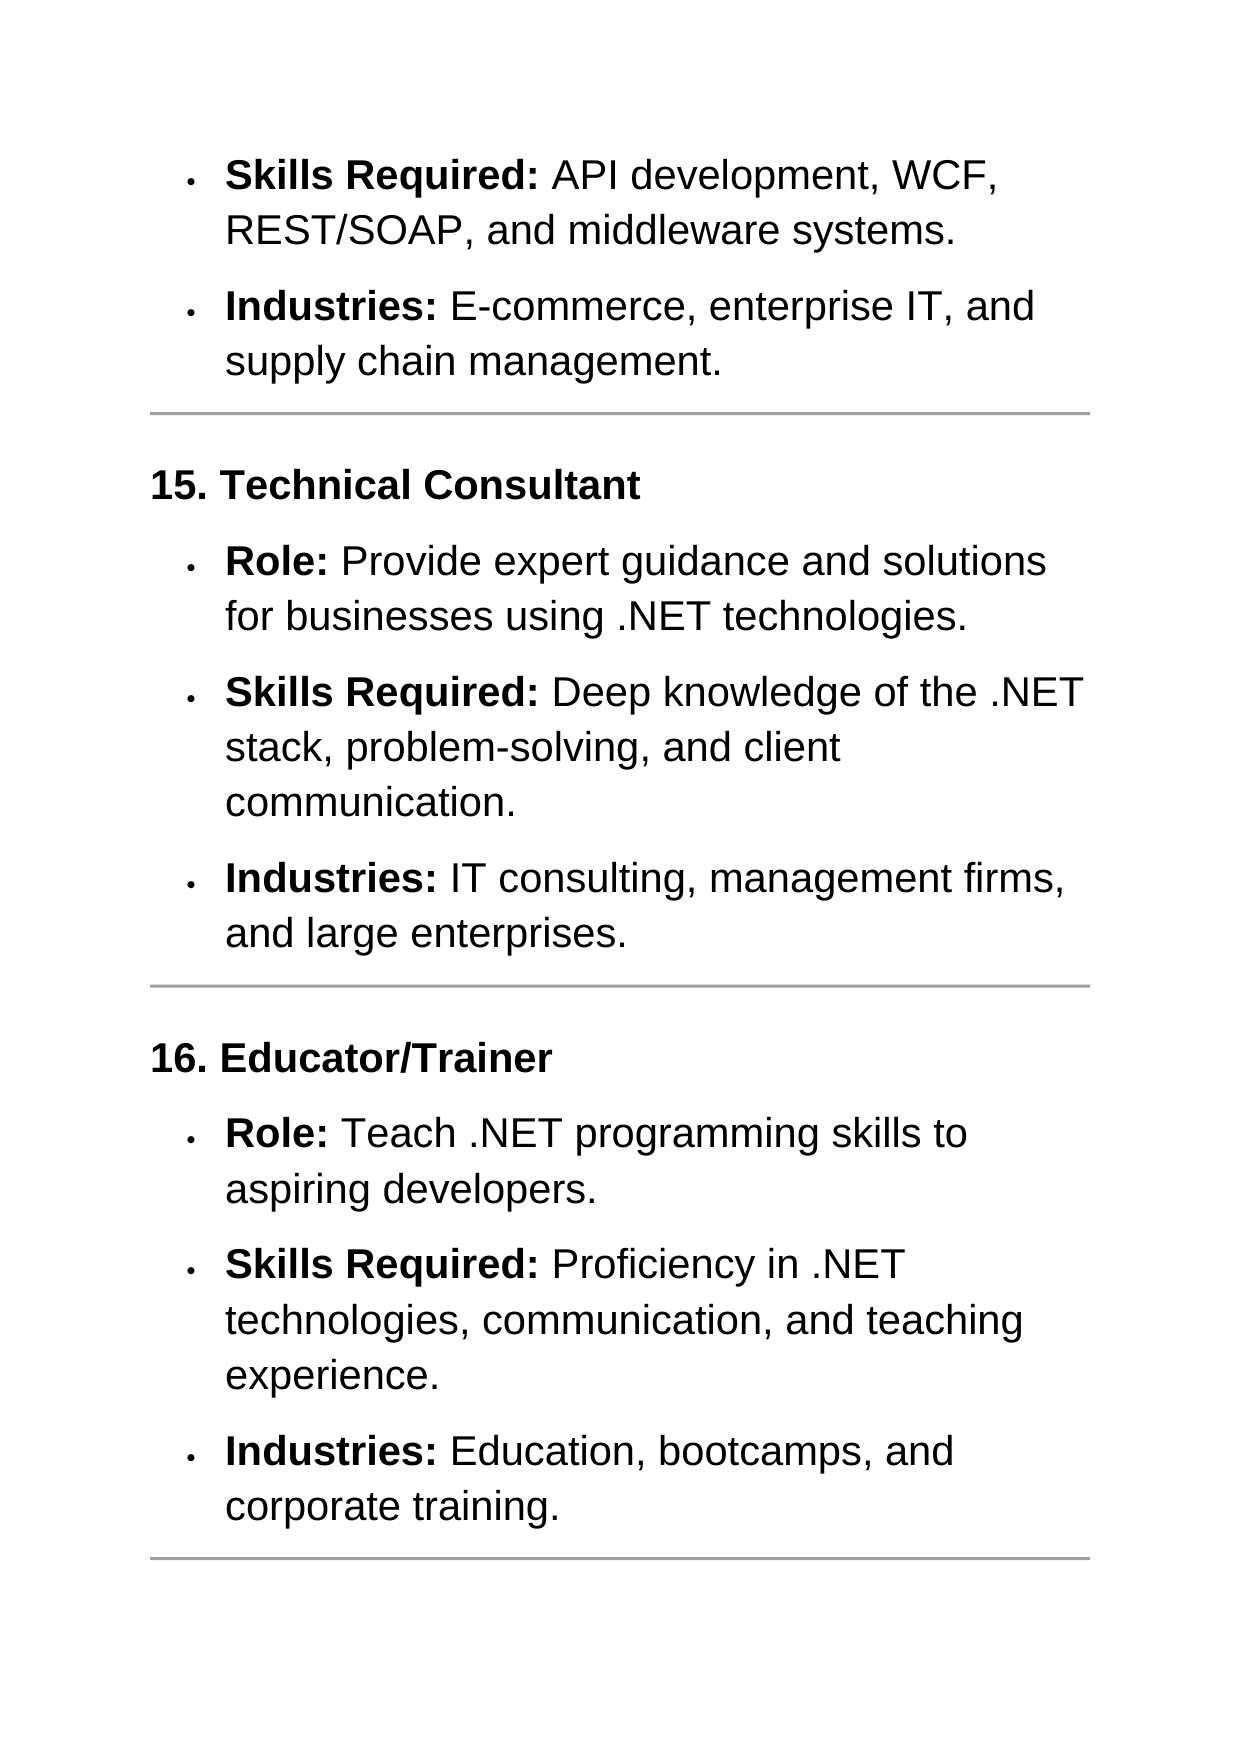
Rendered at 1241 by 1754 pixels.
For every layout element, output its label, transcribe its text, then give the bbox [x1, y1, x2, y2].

list Role: Provide expert guidance and solutions for businesses using .NET technologies. [187, 536, 1090, 639]
list Skills Required: API development, WCF, REST/SOAP, and middleware systems. [187, 150, 1090, 253]
text 15. Technical Consultant [150, 460, 1090, 508]
text 16. Educator/Trainer [150, 1033, 1090, 1081]
list Role: Teach .NET programming skills to aspiring developers. [187, 1109, 1090, 1212]
list Industries: IT consulting, management firms, and large enterprises. [187, 853, 1090, 957]
list Skills Required: Proficiency in .NET technologies, communication, and teaching experience. [187, 1240, 1090, 1398]
list Skills Required: Deep knowledge of the .NET stack, problem-solving, and client communication. [187, 667, 1090, 826]
list Industries: Education, bootcamps, and corporate training. [187, 1426, 1090, 1529]
list Industries: E-commerce, enterprise IT, and supply chain management. [187, 281, 1090, 384]
